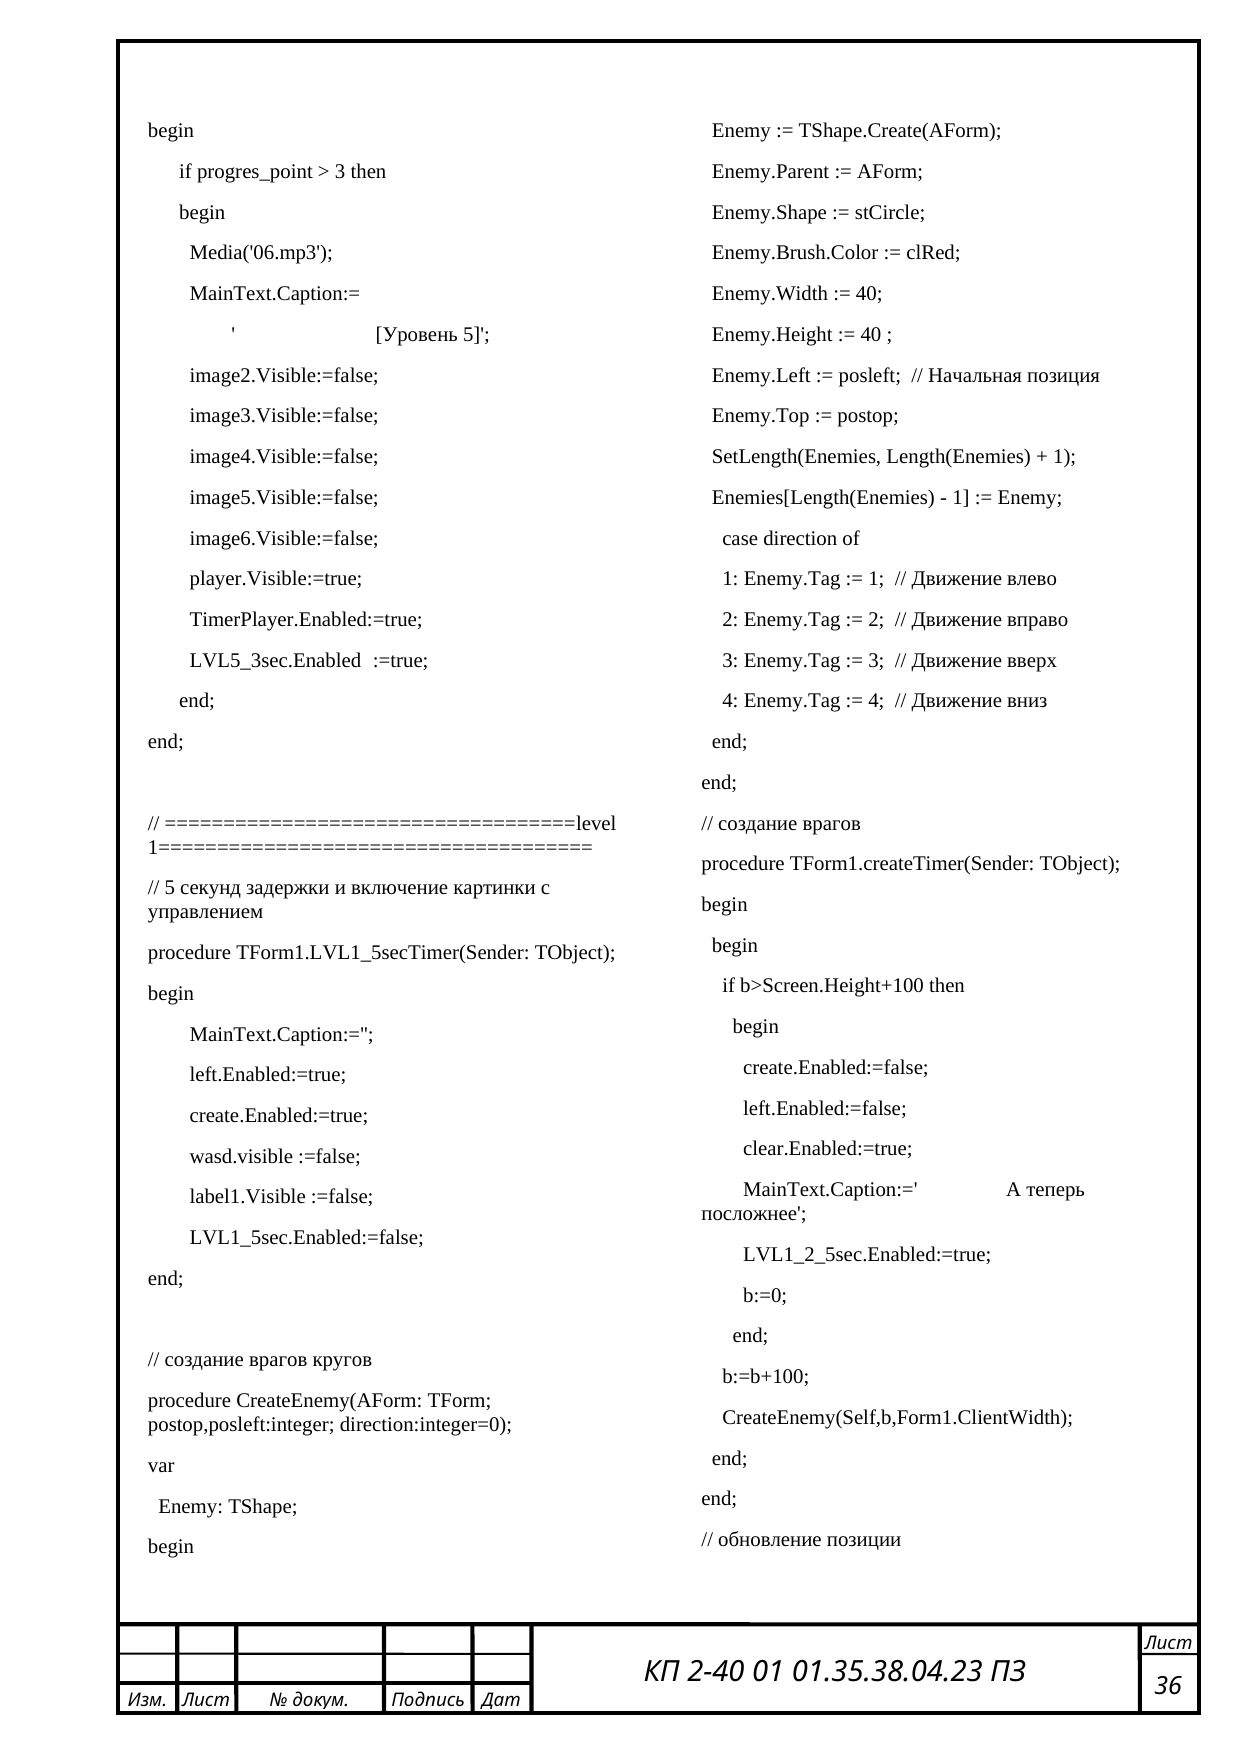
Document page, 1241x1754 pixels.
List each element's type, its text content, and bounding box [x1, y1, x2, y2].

text TimerPlayer.Enabled:=true; [148, 607, 627, 631]
text Enemy.Top := postop; [701, 403, 1181, 427]
text ' [Уровень 5]'; [148, 322, 627, 346]
text if b>Screen.Height+100 then [701, 973, 1181, 997]
text Media('06.mp3'); [148, 240, 627, 264]
text // создание врагов [701, 811, 1181, 834]
text left.Enabled:=false; [701, 1096, 1181, 1120]
text create.Enabled:=false; [701, 1055, 1181, 1079]
text MainText.Caption:=' А теперь посложнее'; [701, 1177, 1181, 1225]
text Enemies[Length(Enemies) - 1] := Enemy; [701, 485, 1181, 509]
text CreateEnemy(Self,b,Form1.ClientWidth); [701, 1405, 1181, 1429]
text image2.Visible:=false; [148, 362, 627, 387]
text image6.Visible:=false; [148, 525, 627, 549]
text Enemy.Shape := stCircle; [701, 199, 1181, 224]
text 1: Enemy.Tag := 1; // Движение влево [701, 566, 1181, 590]
text // создание врагов кругов [148, 1347, 627, 1371]
text b:=b+100; [701, 1364, 1181, 1388]
text wasd.visible :=false; [148, 1144, 627, 1168]
text MainText.Caption:=''; [148, 1022, 627, 1046]
text // обновление позиции [701, 1527, 1181, 1551]
text create.Enabled:=true; [148, 1103, 627, 1127]
text SetLength(Enemies, Length(Enemies) + 1); [701, 444, 1181, 468]
text end; [148, 688, 627, 712]
text left.Enabled:=true; [148, 1062, 627, 1086]
text 4: Enemy.Tag := 4; // Движение вниз [701, 688, 1181, 712]
text image3.Visible:=false; [148, 403, 627, 427]
text 2: Enemy.Tag := 2; // Движение вправо [701, 607, 1181, 631]
text end; [148, 1266, 627, 1290]
text procedure TForm1.createTimer(Sender: TObject); [701, 851, 1181, 875]
text // ===================================level 1===================================== [148, 811, 627, 859]
text MainText.Caption:= [148, 281, 627, 305]
text Enemy: TShape; [148, 1494, 627, 1518]
text end; [701, 1323, 1181, 1347]
text image5.Visible:=false; [148, 485, 627, 509]
text end; [701, 1486, 1181, 1510]
text end; [701, 729, 1181, 753]
text label1.Visible :=false; [148, 1184, 627, 1208]
text clear.Enabled:=true; [701, 1136, 1181, 1160]
text Enemy.Height := 40 ; [701, 322, 1181, 346]
text LVL1_2_5sec.Enabled:=true; [701, 1242, 1181, 1266]
text LVL1_5sec.Enabled:=false; [148, 1225, 627, 1249]
text begin [701, 1014, 1181, 1038]
text begin [701, 933, 1181, 957]
text Enemy.Width := 40; [701, 281, 1181, 305]
text image4.Visible:=false; [148, 444, 627, 468]
text player.Visible:=true; [148, 566, 627, 590]
text begin [148, 118, 627, 142]
text LVL5_3sec.Enabled :=true; [148, 648, 627, 672]
text end; [701, 1446, 1181, 1469]
text begin [701, 892, 1181, 916]
text begin [148, 199, 627, 224]
text // 5 секунд задержки и включение картинки с управлением [148, 875, 627, 923]
text procedure TForm1.LVL1_5secTimer(Sender: TObject); [148, 940, 627, 964]
text Enemy.Left := posleft; // Начальная позиция [701, 362, 1181, 387]
text end; [701, 770, 1181, 794]
text Enemy.Parent := AForm; [701, 159, 1181, 183]
text begin [148, 981, 627, 1005]
text var [148, 1453, 627, 1477]
text 3: Enemy.Tag := 3; // Движение вверх [701, 648, 1181, 672]
text begin [148, 1534, 627, 1558]
text if progres_point > 3 then [148, 159, 627, 183]
text b:=0; [701, 1283, 1181, 1307]
text Enemy := TShape.Create(AForm); [701, 118, 1181, 142]
text procedure CreateEnemy(AForm: TForm; postop,posleft:integer; direction:integer=0); [148, 1388, 627, 1436]
text end; [148, 729, 627, 753]
text case direction of [701, 525, 1181, 549]
text Enemy.Brush.Color := clRed; [701, 240, 1181, 264]
